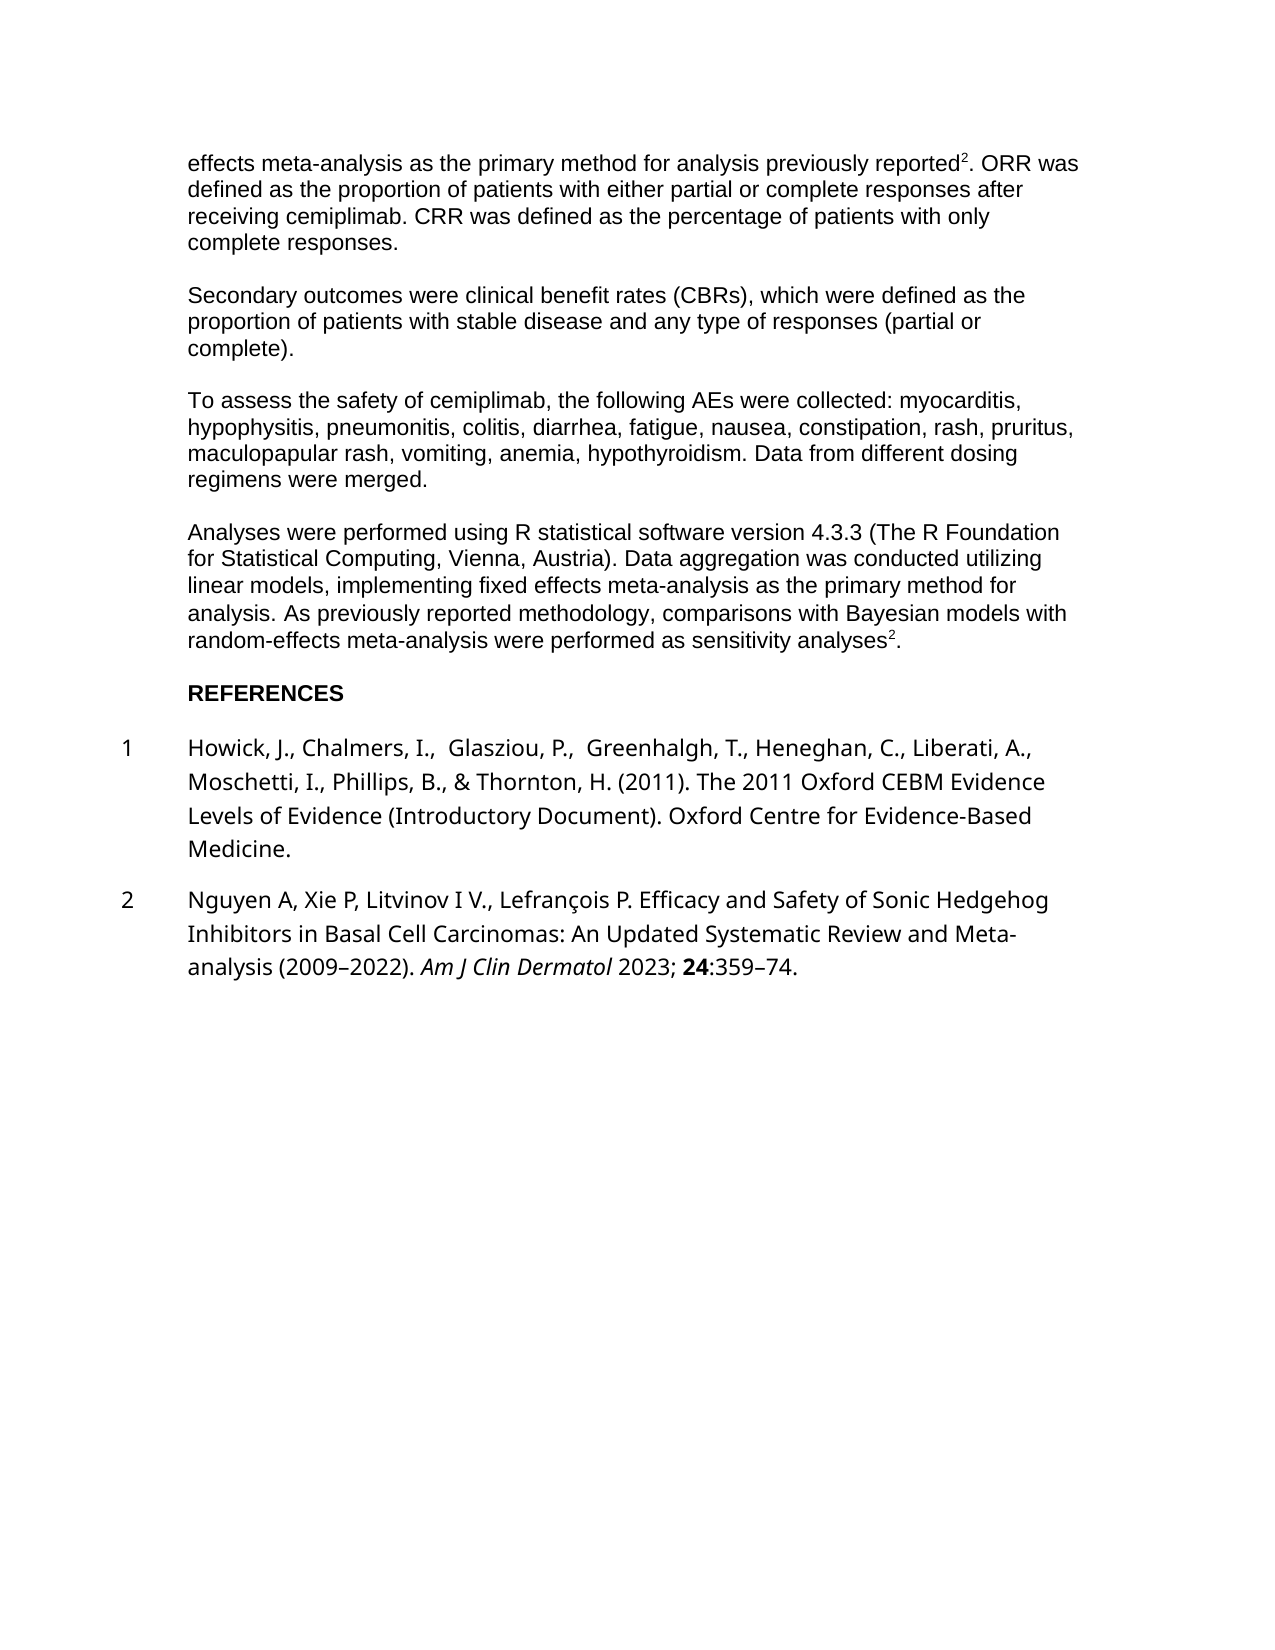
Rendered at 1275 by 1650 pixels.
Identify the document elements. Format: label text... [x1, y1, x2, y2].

text Analyses were performed using R statistical software version 4.3.3 (The R Foundation for Statistical Computing, Vienna, Austria). Data aggregation was conducted utilizing linear models, implementing fixed effects meta-analysis as the primary method for analysis. As previously reported methodology, comparisons with Bayesian models with random-effects meta-analysis were performed as sensitivity analyses. [187, 519, 1087, 653]
text To assess the safety of cemiplimab, the following AEs were collected: myocarditis, hypophysitis, pneumonitis, colitis, diarrhea, fatigue, nausea, constipation, rash, pruritus, maculopapular rash, vomiting, anemia, hypothyroidism. Data from different dosing regimens were merged. [187, 387, 1087, 493]
text Secondary outcomes were clinical benefit rates (CBRs), which were defined as the proportion of patients with stable disease and any type of responses (partial or complete). [187, 282, 1087, 361]
text REFERENCES [187, 679, 1087, 706]
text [187, 150, 1087, 255]
